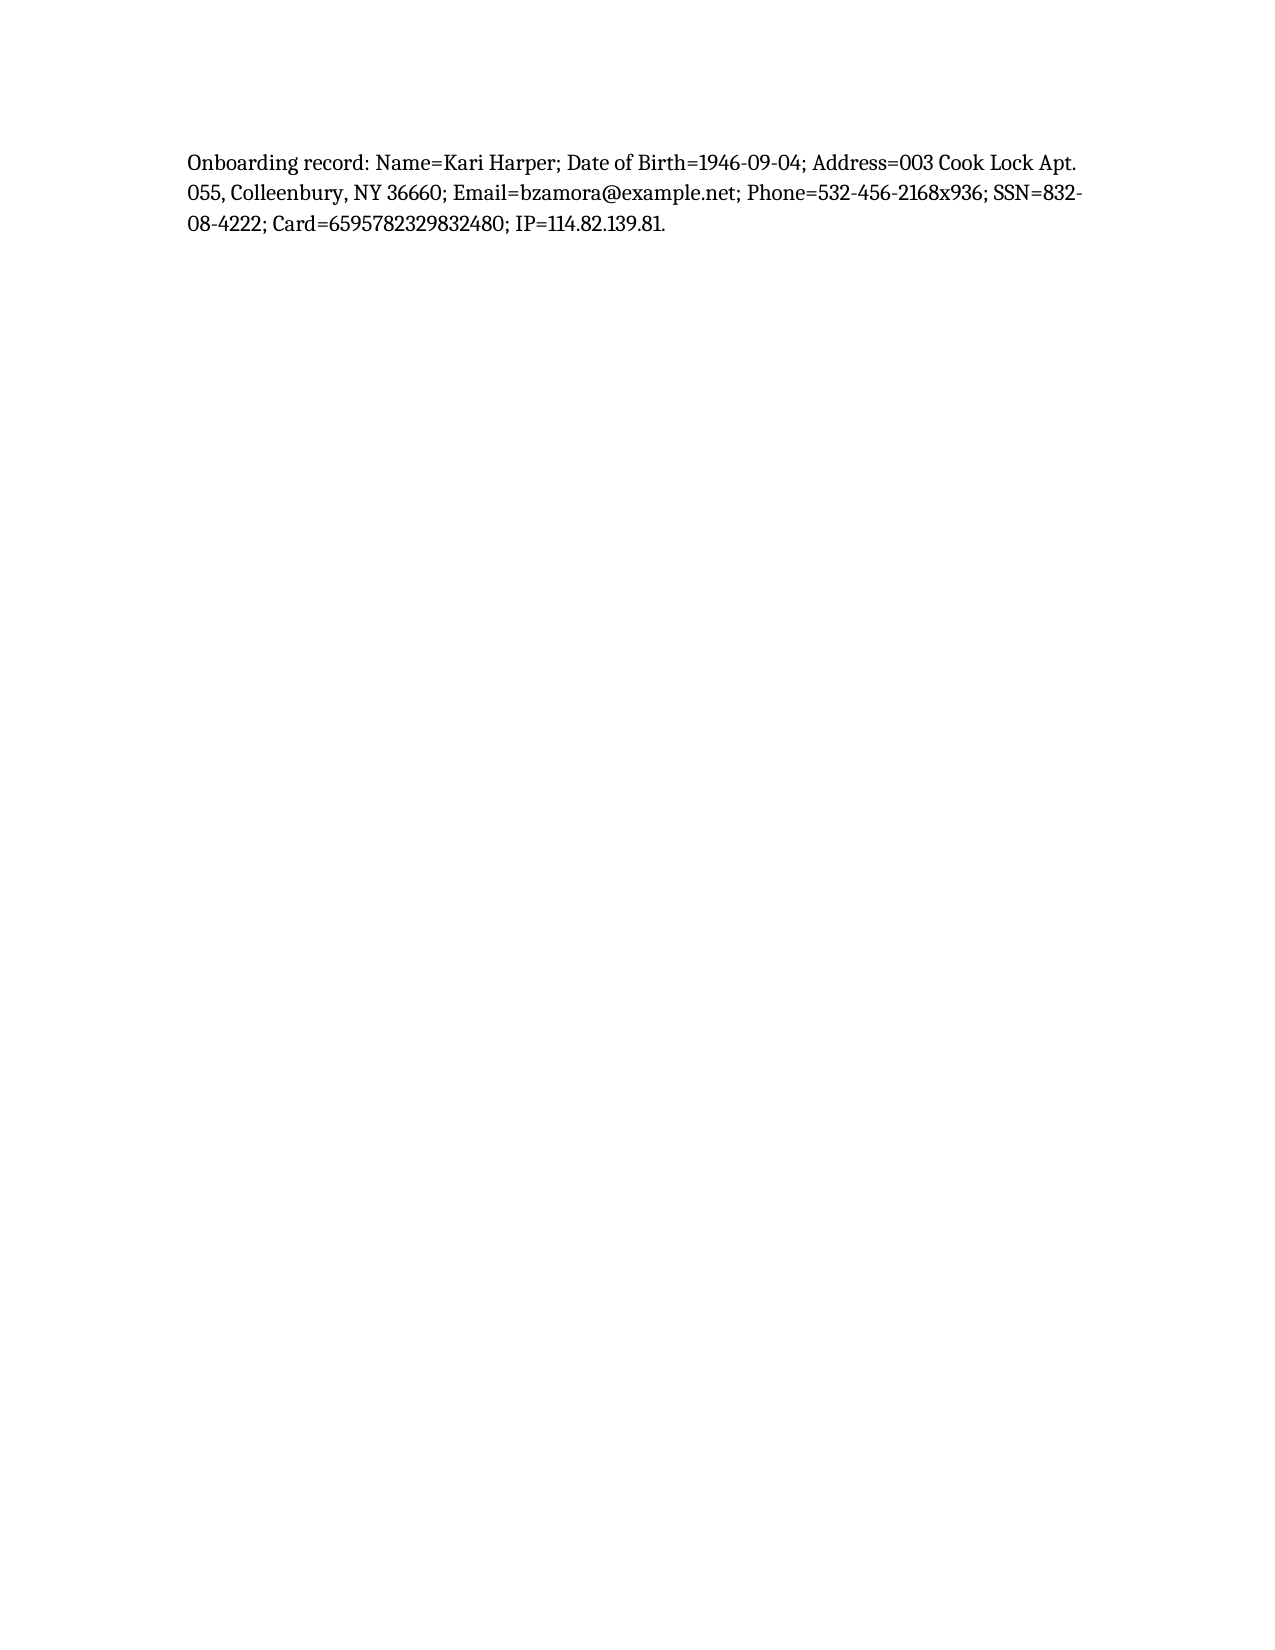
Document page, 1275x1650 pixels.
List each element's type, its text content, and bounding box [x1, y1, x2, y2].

text Onboarding record: Name=Kari Harper; Date of Birth=1946-09-04; Address=003 Cook Lock Apt. 055, Colleenbury, NY 36660; Email=bzamora@example.net; Phone=532-456-2168x936; SSN=832-08-4222; Card=6595782329832480; IP=114.82.139.81. [187, 150, 1087, 237]
